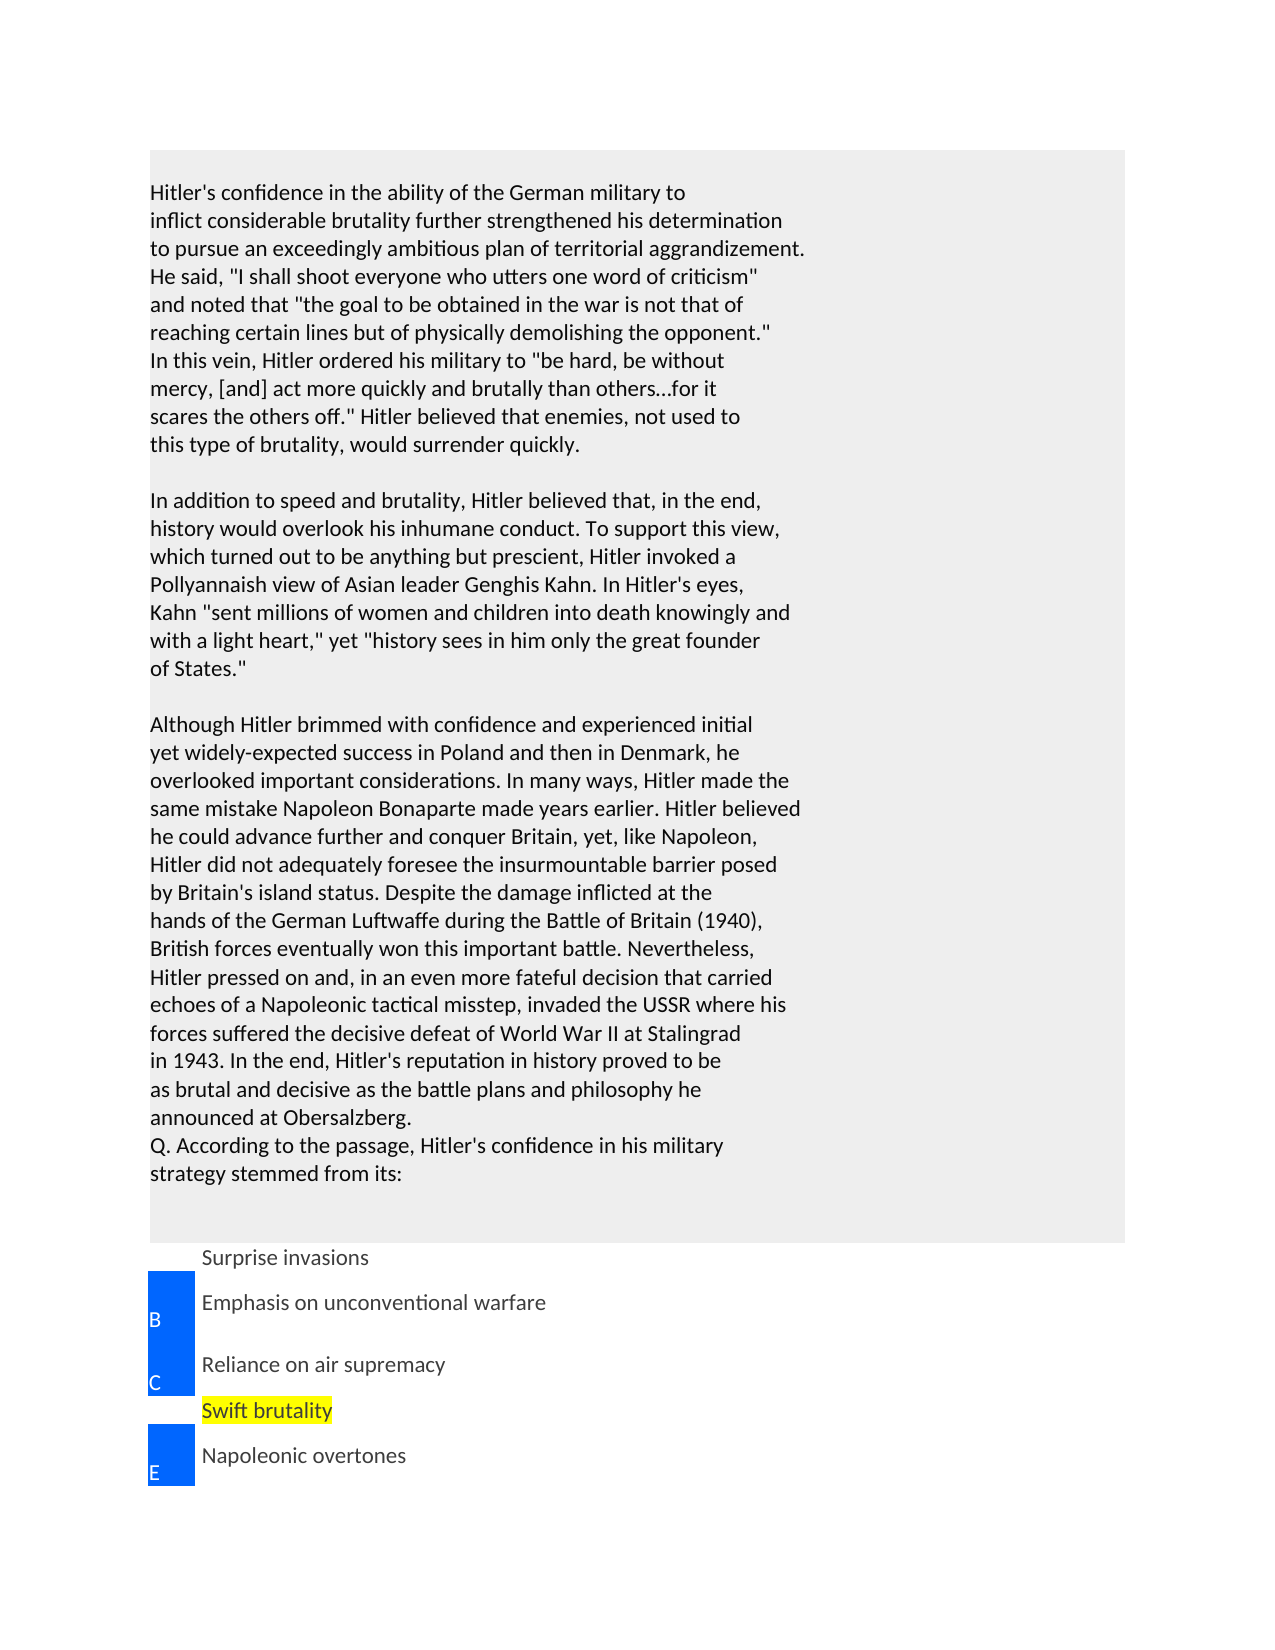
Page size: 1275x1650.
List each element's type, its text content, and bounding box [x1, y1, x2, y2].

text he could advance further and conquer Britain, yet, like Napoleon, [150, 822, 1125, 851]
text echoes of a Napoleonic tactical misstep, invaded the USSR where his [150, 991, 1125, 1019]
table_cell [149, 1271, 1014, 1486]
text reaching certain lines but of physically demolishing the opponent." [150, 318, 1125, 346]
text Kahn "sent millions of women and children into death knowingly and [150, 598, 1125, 626]
text which turned out to be anything but prescient, Hitler invoked a [150, 542, 1125, 570]
text by Britain's island status. Despite the damage inflicted at the [150, 878, 1125, 907]
text British forces eventually won this important battle. Nevertheless, [150, 934, 1125, 963]
text mercy, [and] act more quickly and brutally than others…for it [150, 374, 1125, 402]
text same mistake Napoleon Bonaparte made years earlier. Hitler believed [150, 794, 1125, 822]
text In this vein, Hitler ordered his military to "be hard, be without [150, 346, 1125, 374]
text this type of brutality, would surrender quickly. [150, 430, 1125, 458]
text yet widely-expected success in Poland and then in Denmark, he [150, 738, 1125, 766]
text and noted that "the goal to be obtained in the war is not that of [150, 290, 1125, 318]
text Q. According to the passage, Hitler's confidence in his military [150, 1131, 1125, 1159]
text history would overlook his inhumane conduct. To support this view, [150, 514, 1125, 542]
text He said, "I shall shoot everyone who utters one word of criticism" [150, 262, 1125, 290]
text of States." [150, 654, 1125, 682]
text inflict considerable brutality further strengthened his determination [150, 206, 1125, 234]
text scares the others off." Hitler believed that enemies, not used to [150, 402, 1125, 430]
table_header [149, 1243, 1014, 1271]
text Hitler's confidence in the ability of the German military to [150, 178, 1125, 206]
text Hitler pressed on and, in an even more fateful decision that carried [150, 963, 1125, 991]
text as brutal and decisive as the battle plans and philosophy he [150, 1075, 1125, 1103]
text forces suffered the decisive defeat of World War II at Stalingrad [150, 1019, 1125, 1047]
text In addition to speed and brutality, Hitler believed that, in the end, [150, 486, 1125, 514]
text Pollyannaish view of Asian leader Genghis Kahn. In Hitler's eyes, [150, 570, 1125, 598]
text in 1943. In the end, Hitler's reputation in history proved to be [150, 1047, 1125, 1075]
text to pursue an exceedingly ambitious plan of territorial aggrandizement. [150, 234, 1125, 262]
text hands of the German Luftwaffe during the Battle of Britain (1940), [150, 907, 1125, 934]
text announced at Obersalzberg. [150, 1103, 1125, 1131]
text overlooked important considerations. In many ways, Hitler made the [150, 766, 1125, 794]
text Hitler did not adequately foresee the insurmountable barrier posed [150, 851, 1125, 878]
text Although Hitler brimmed with confidence and experienced initial [150, 710, 1125, 738]
text strategy stemmed from its: [150, 1159, 1125, 1187]
text with a light heart," yet "history sees in him only the great founder [150, 626, 1125, 654]
